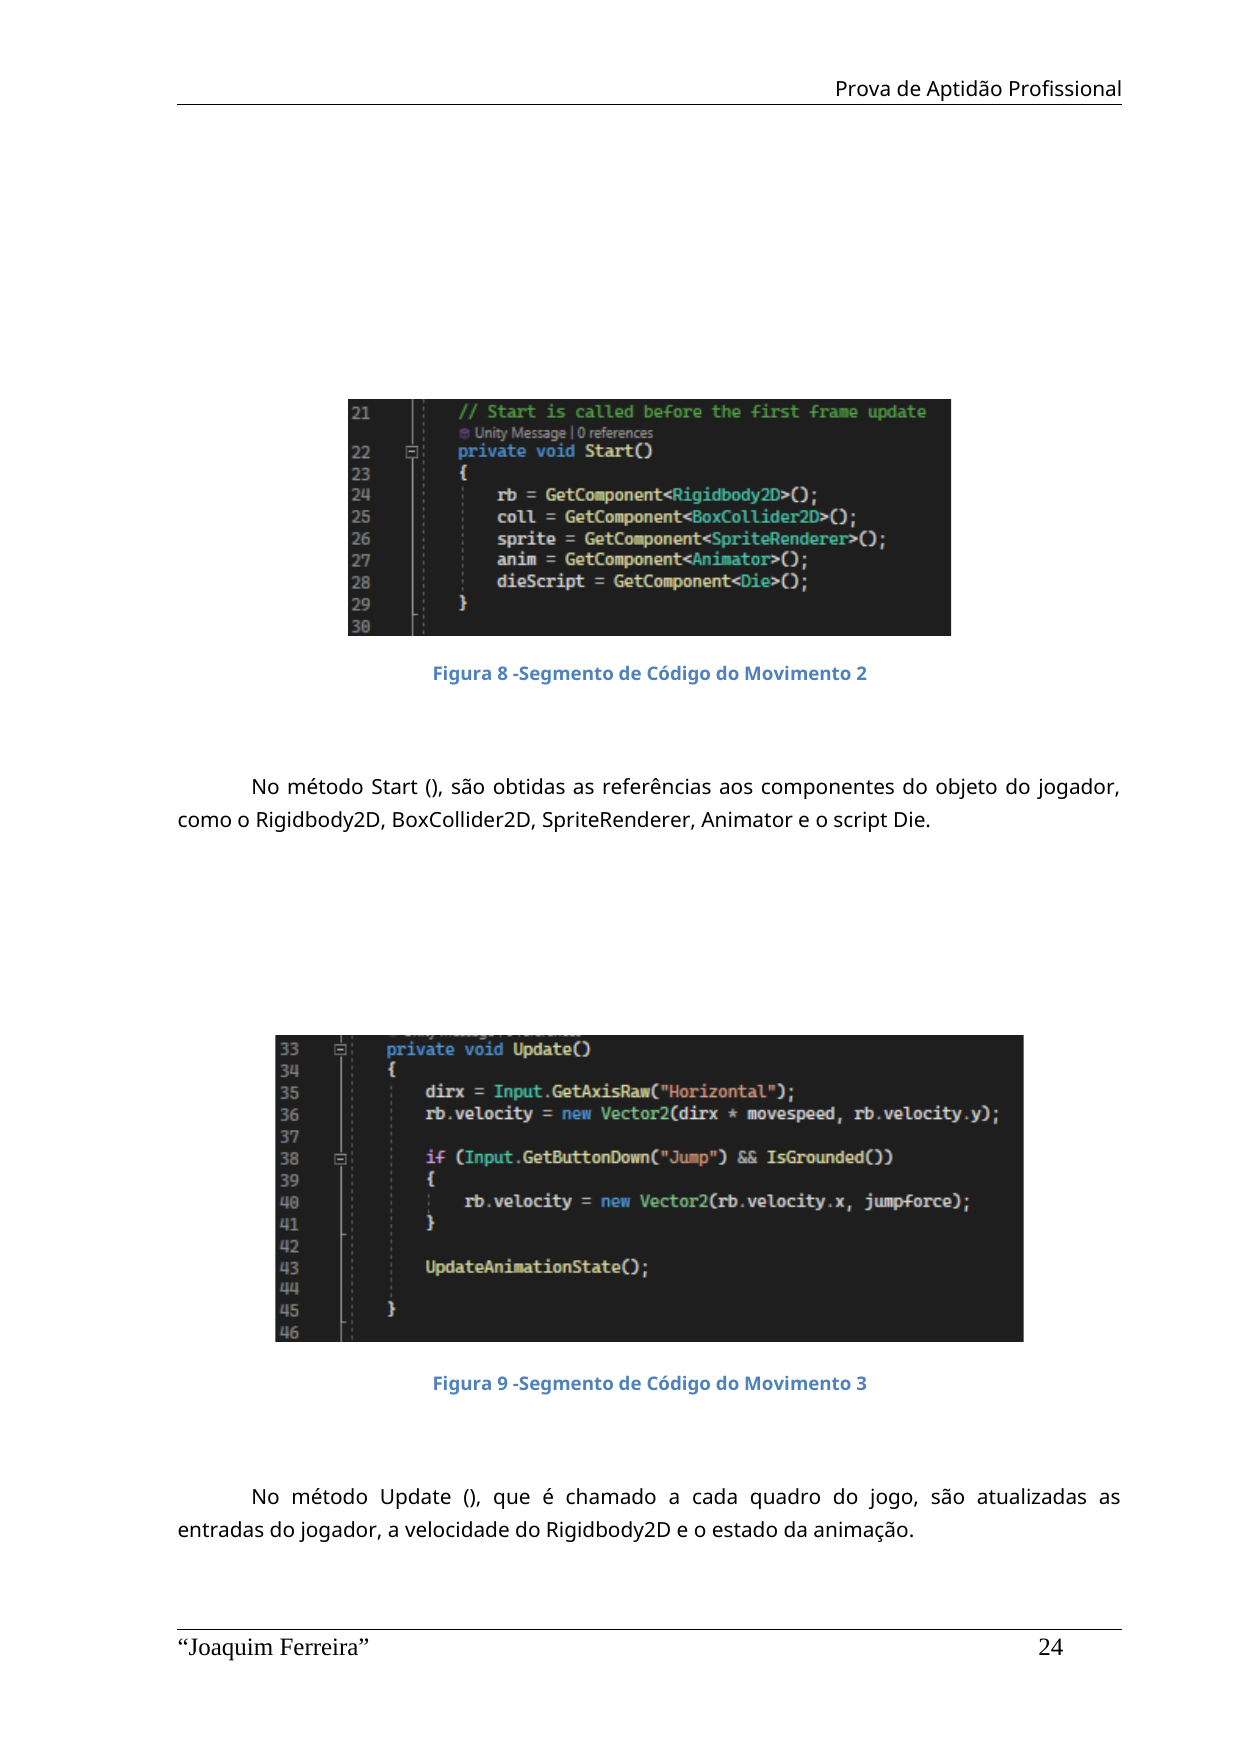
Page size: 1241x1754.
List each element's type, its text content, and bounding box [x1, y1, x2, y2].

text No método Update (), que é chamado a cada quadro do jogo, são atualizadas as entradas do jogador, a velocidade do Rigidbody2D e o estado da animação. [177, 1482, 1122, 1543]
text No método Start (), são obtidas as referências aos componentes do objeto do jogador, como o Rigidbody2D, BoxCollider2D, SpriteRenderer, Animator e o script Die. [177, 772, 1122, 833]
picture [348, 399, 952, 636]
picture [275, 1035, 1024, 1342]
